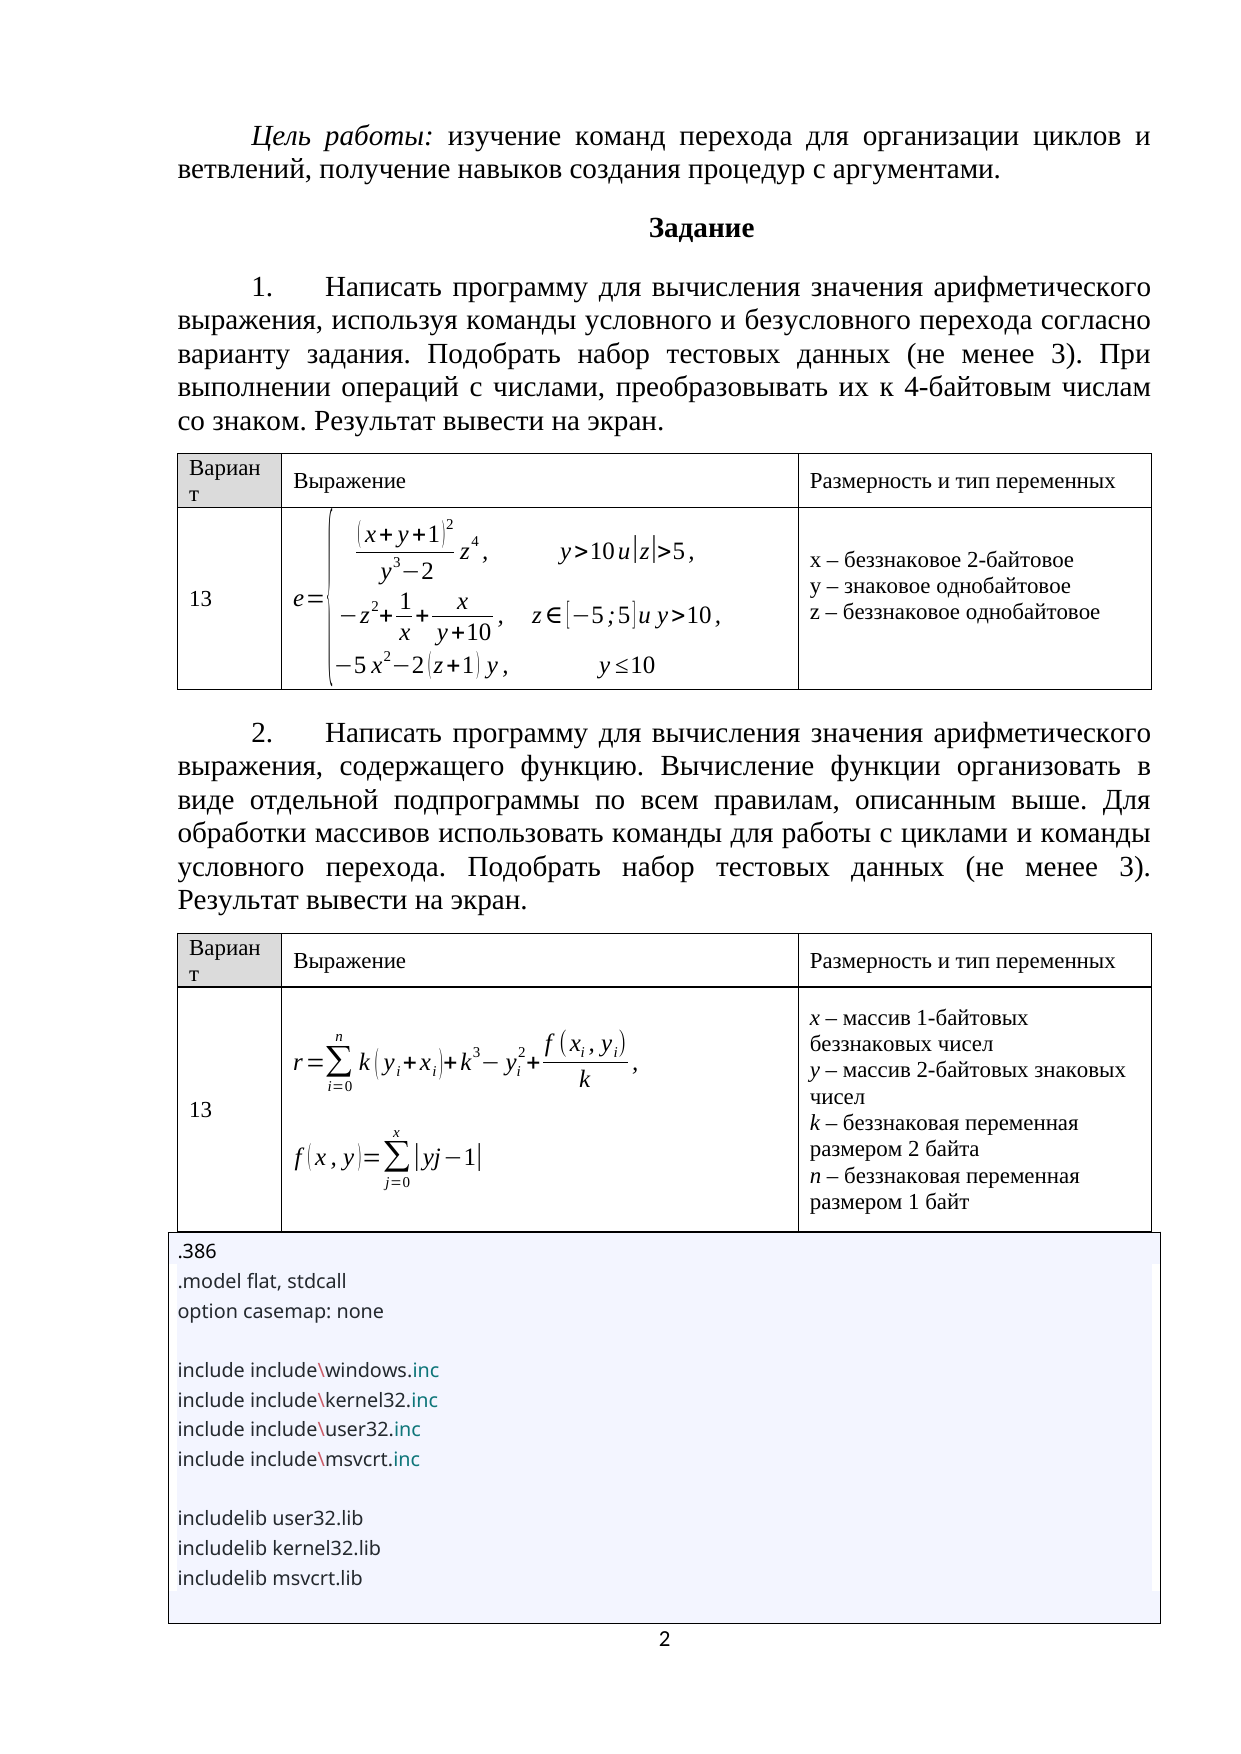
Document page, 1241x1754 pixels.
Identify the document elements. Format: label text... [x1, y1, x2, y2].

text include include\windows.inc [177, 1353, 1152, 1383]
text includelib user32.lib [177, 1502, 1152, 1532]
text includelib msvcrt.lib [177, 1561, 1152, 1588]
text includelib kernel32.lib [177, 1532, 1152, 1561]
table_header Вариант [178, 934, 281, 986]
table_cell x – беззнаковое 2-байтовое y – знаковое однобайтовое z – беззнаковое однобайтовое [799, 508, 1151, 689]
text include include\user32.inc [177, 1413, 1152, 1443]
text Задание [177, 210, 1152, 244]
text include include\msvcrt.inc [177, 1443, 1152, 1472]
table_header Размерность и тип переменных [799, 934, 1151, 986]
table_cell 13 [178, 988, 281, 1231]
table_header Вариант [178, 454, 281, 507]
text .model flat, stdcall [177, 1264, 1152, 1294]
table_cell [282, 988, 798, 1231]
table_header Выражение [282, 454, 798, 507]
table_cell [282, 508, 798, 689]
table_header Размерность и тип переменных [799, 454, 1151, 507]
text .386 [169, 1233, 1160, 1264]
text 1. Написать программу для вычисления значения арифметического выражения, используя команды условного и безусловного перехода согласно варианту задания. Подобрать набор тестовых данных (не менее 3). При выполнении операций с числами, преобразовывать их к 4-байтовым числам со знаком. Результат вывести на экран. [177, 269, 1152, 436]
text Цель работы: изучение команд перехода для организации циклов и ветвлений, получение навыков создания процедур с аргументами. [177, 118, 1152, 185]
text 2. Написать программу для вычисления значения арифметического выражения, содержащего функцию. Вычисление функции организовать в виде отдельной подпрограммы по всем правилам, описанным выше. Для обработки массивов использовать команды для работы с циклами и команды условного перехода. Подобрать набор тестовых данных (не менее 3). Результат вывести на экран. [177, 715, 1152, 916]
table_header Выражение [282, 934, 798, 986]
text option casemap: none [177, 1294, 1152, 1324]
table_cell x – массив 1-байтовых беззнаковых чисел y – массив 2-байтовых знаковых чисел k – беззнаковая переменная размером 2 байта n – беззнаковая переменная размером 1 байт [799, 988, 1151, 1231]
table_cell 13 [178, 508, 281, 689]
text include include\kernel32.inc [177, 1383, 1152, 1413]
